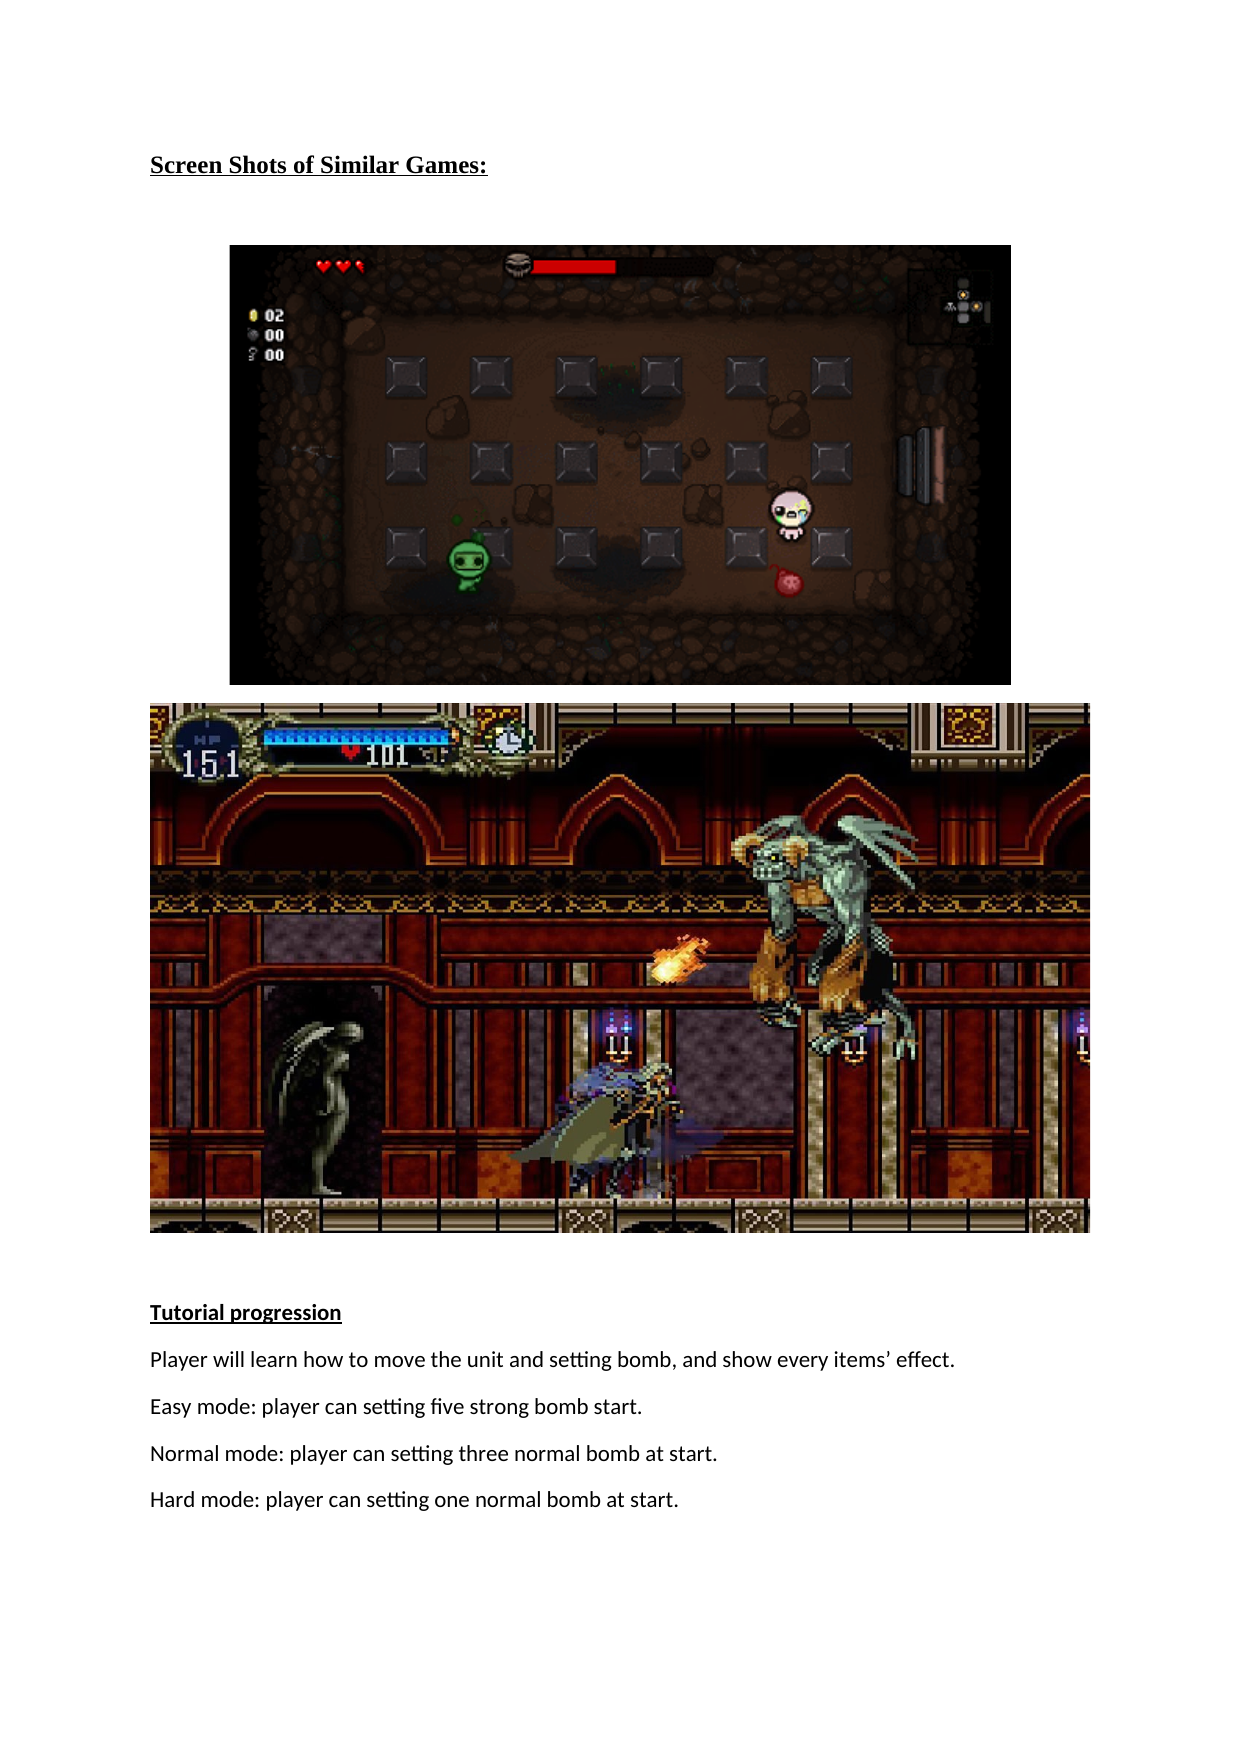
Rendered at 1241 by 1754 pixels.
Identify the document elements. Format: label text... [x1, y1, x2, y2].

picture [229, 245, 1011, 685]
text Screen Shots of Similar Games: [150, 150, 1090, 179]
text Player will learn how to move the unit and setting bomb, and show every items’ effect. [150, 1345, 1090, 1373]
text Tutorial progression [150, 1298, 1090, 1326]
picture [150, 703, 1091, 1233]
text Normal mode: player can setting three normal bomb at start. [150, 1439, 1090, 1467]
text Hard mode: player can setting one normal bomb at start. [150, 1486, 1090, 1513]
text Easy mode: player can setting five strong bomb start. [150, 1392, 1090, 1420]
